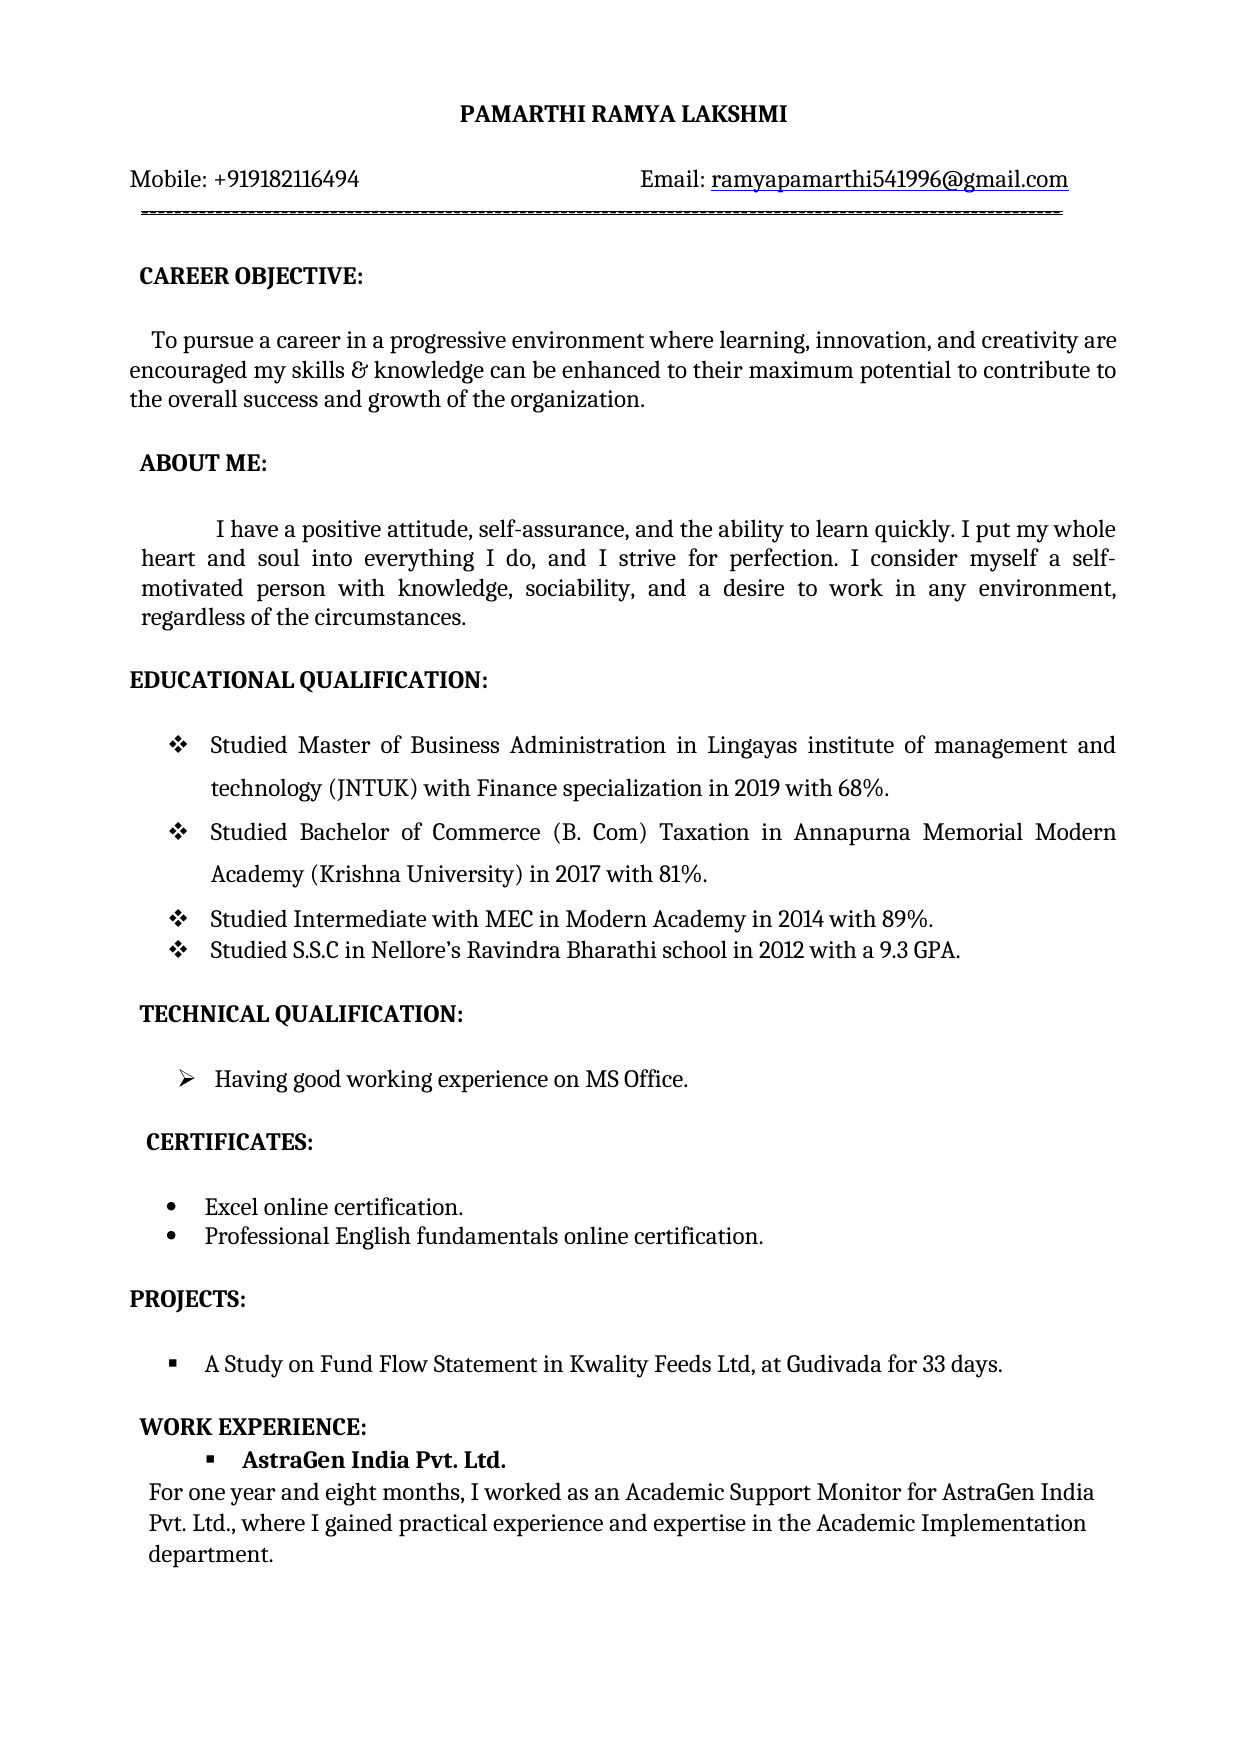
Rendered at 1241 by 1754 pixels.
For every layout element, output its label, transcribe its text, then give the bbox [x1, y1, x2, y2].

text CERTIFICATES: [141, 1128, 1118, 1156]
list Studied Bachelor of Commerce (B. Com) Taxation in Annapurna Memorial Modern Academy (Krishna University) in 2017 with 81%. [167, 818, 1118, 889]
text For one year and eight months, I worked as an Academic Support Monitor for AstraGen India Pvt. Ltd., where I gained practical experience and expertise in the Academic Implementation department. [148, 1478, 1118, 1569]
list Professional English fundamentals online certification. [167, 1222, 1118, 1251]
text CAREER OBJECTIVE: [139, 262, 1118, 291]
list Studied Intermediate with MEC in Modern Academy in 2014 with 89%. [167, 904, 1118, 933]
text ---------------------------------------------------------------------------------------------------------------- [141, 197, 1118, 225]
text PROJECTS: [129, 1285, 1118, 1314]
list A Study on Fund Flow Statement in Kwality Feeds Ltd, at Gudivada for 33 days. [167, 1350, 1023, 1379]
list AstraGen India Pvt. Ltd. [204, 1446, 1118, 1474]
text To pursue a career in a progressive environment where learning, innovation, and creativity are encouraged my skills & knowledge can be enhanced to their maximum potential to contribute to the overall success and growth of the organization. [129, 326, 1118, 414]
text TECHNICAL QUALIFICATION: [139, 1000, 1118, 1028]
text EDUCATIONAL QUALIFICATION: [129, 666, 1118, 694]
list Studied Master of Business Administration in Lingayas institute of management and technology (JNTUK) with Finance specialization in 2019 with 68%. [167, 731, 1118, 802]
list Studied S.S.C in Nellore’s Ravindra Bharathi school in 2012 with a 9.3 GPA. [167, 936, 1118, 964]
text Mobile: +919182116494 Email: ramyapamarthi541996@gmail.com [129, 165, 1118, 194]
text WORK EXPERIENCE: [139, 1413, 1118, 1442]
list Having good working experience on MS Office. [177, 1065, 1118, 1094]
text PAMARTHI RAMYA LAKSHMI [129, 100, 1118, 129]
text ABOUT ME: [139, 449, 1118, 478]
list Excel online certification. [167, 1193, 1118, 1222]
text I have a positive attitude, self-assurance, and the ability to learn quickly. I put my whole heart and soul into everything I do, and I strive for perfection. I consider myself a self-motivated person with knowledge, sociability, and a desire to work in any environment, regardless of the circumstances. [141, 514, 1118, 632]
